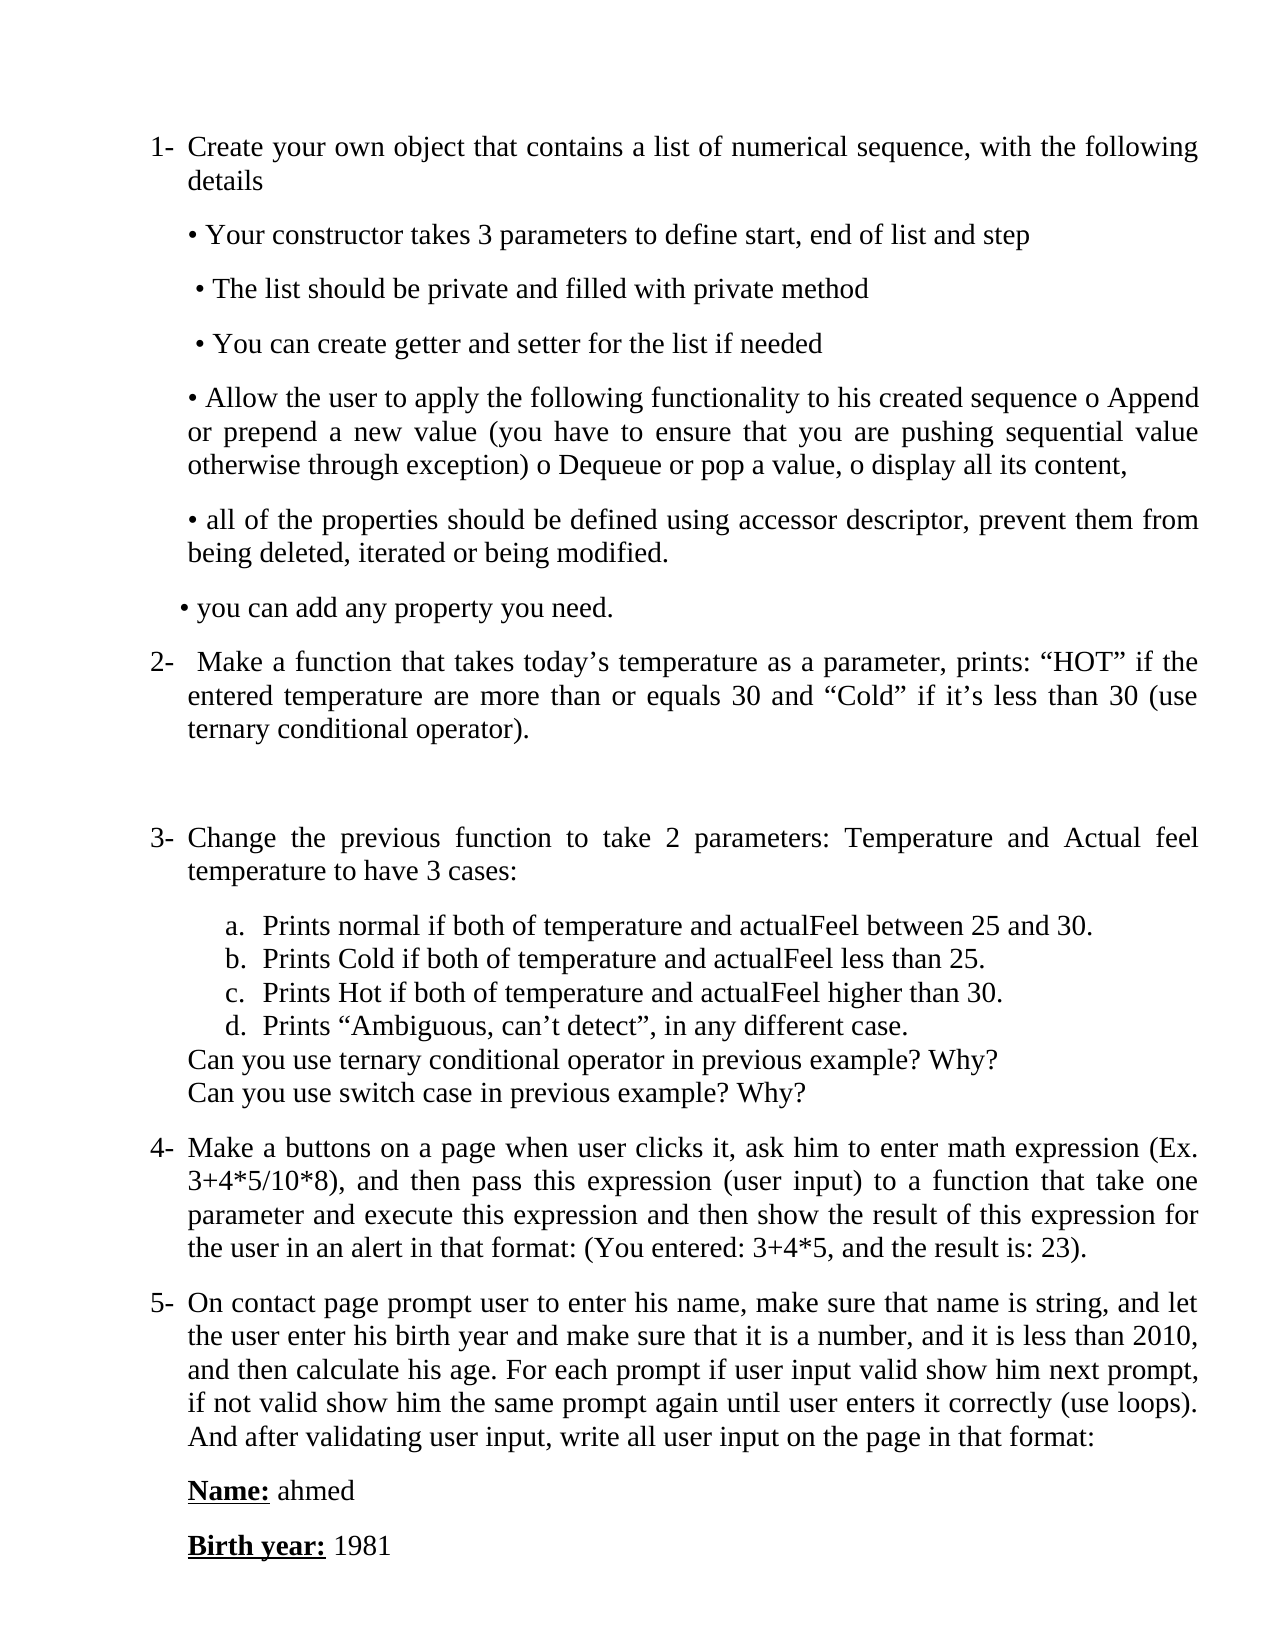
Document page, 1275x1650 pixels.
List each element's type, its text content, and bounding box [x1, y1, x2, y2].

list Prints Cold if both of temperature and actualFeel less than 25. [225, 941, 1200, 975]
list Change the previous function to take 2 parameters: Temperature and Actual feel temperature to have 3 cases: [150, 820, 1200, 887]
list Make a function that takes today’s temperature as a parameter, prints: “HOT” if the entered temperature are more than or equals 30 and “Cold” if it’s less than 30 (use ternary conditional operator). [150, 644, 1200, 745]
list Prints normal if both of temperature and actualFeel between 25 and 30. [225, 908, 1200, 941]
list • The list should be private and filled with private method [187, 272, 1200, 305]
list • all of the properties should be defined using accessor descriptor, prevent them from being deleted, iterated or being modified. [187, 502, 1200, 569]
list Make a buttons on a page when user clicks it, ask him to enter math expression (Ex. 3+4*5/10*8), and then pass this expression (user input) to a function that take one parameter and execute this expression and then show the result of this expression for the user in an alert in that format: (You entered: 3+4*5, and the result is: 23). [150, 1130, 1200, 1264]
list Prints Hot if both of temperature and actualFeel higher than 30. [225, 975, 1200, 1008]
list • You can create getter and setter for the list if needed [187, 326, 1200, 359]
list Birth year: 1981 [187, 1528, 1200, 1561]
text Can you use switch case in previous example? Why? [187, 1076, 1200, 1109]
list Prints “Ambiguous, can’t detect”, in any different case. [225, 1008, 1200, 1042]
text • you can add any property you need. [150, 590, 1200, 623]
list On contact page prompt user to enter his name, make sure that name is string, and let the user enter his birth year and make sure that it is a number, and it is less than 2010, and then calculate his age. For each prompt if user input valid show him next prompt, if not valid show him the same prompt again until user enters it correctly (use loops). And after validating user input, write all user input on the page in that format: [150, 1285, 1200, 1453]
list • Your constructor takes 3 parameters to define start, end of list and step [187, 217, 1200, 251]
list • Allow the user to apply the following functionality to his created sequence o Append or prepend a new value (you have to ensure that you are pushing sequential value otherwise through exception) o Dequeue or pop a value, o display all its content, [187, 380, 1200, 481]
list Create your own object that contains a list of numerical sequence, with the following details [150, 129, 1200, 196]
list Name: ahmed [187, 1473, 1200, 1507]
text Can you use ternary conditional operator in previous example? Why? [187, 1042, 1200, 1076]
